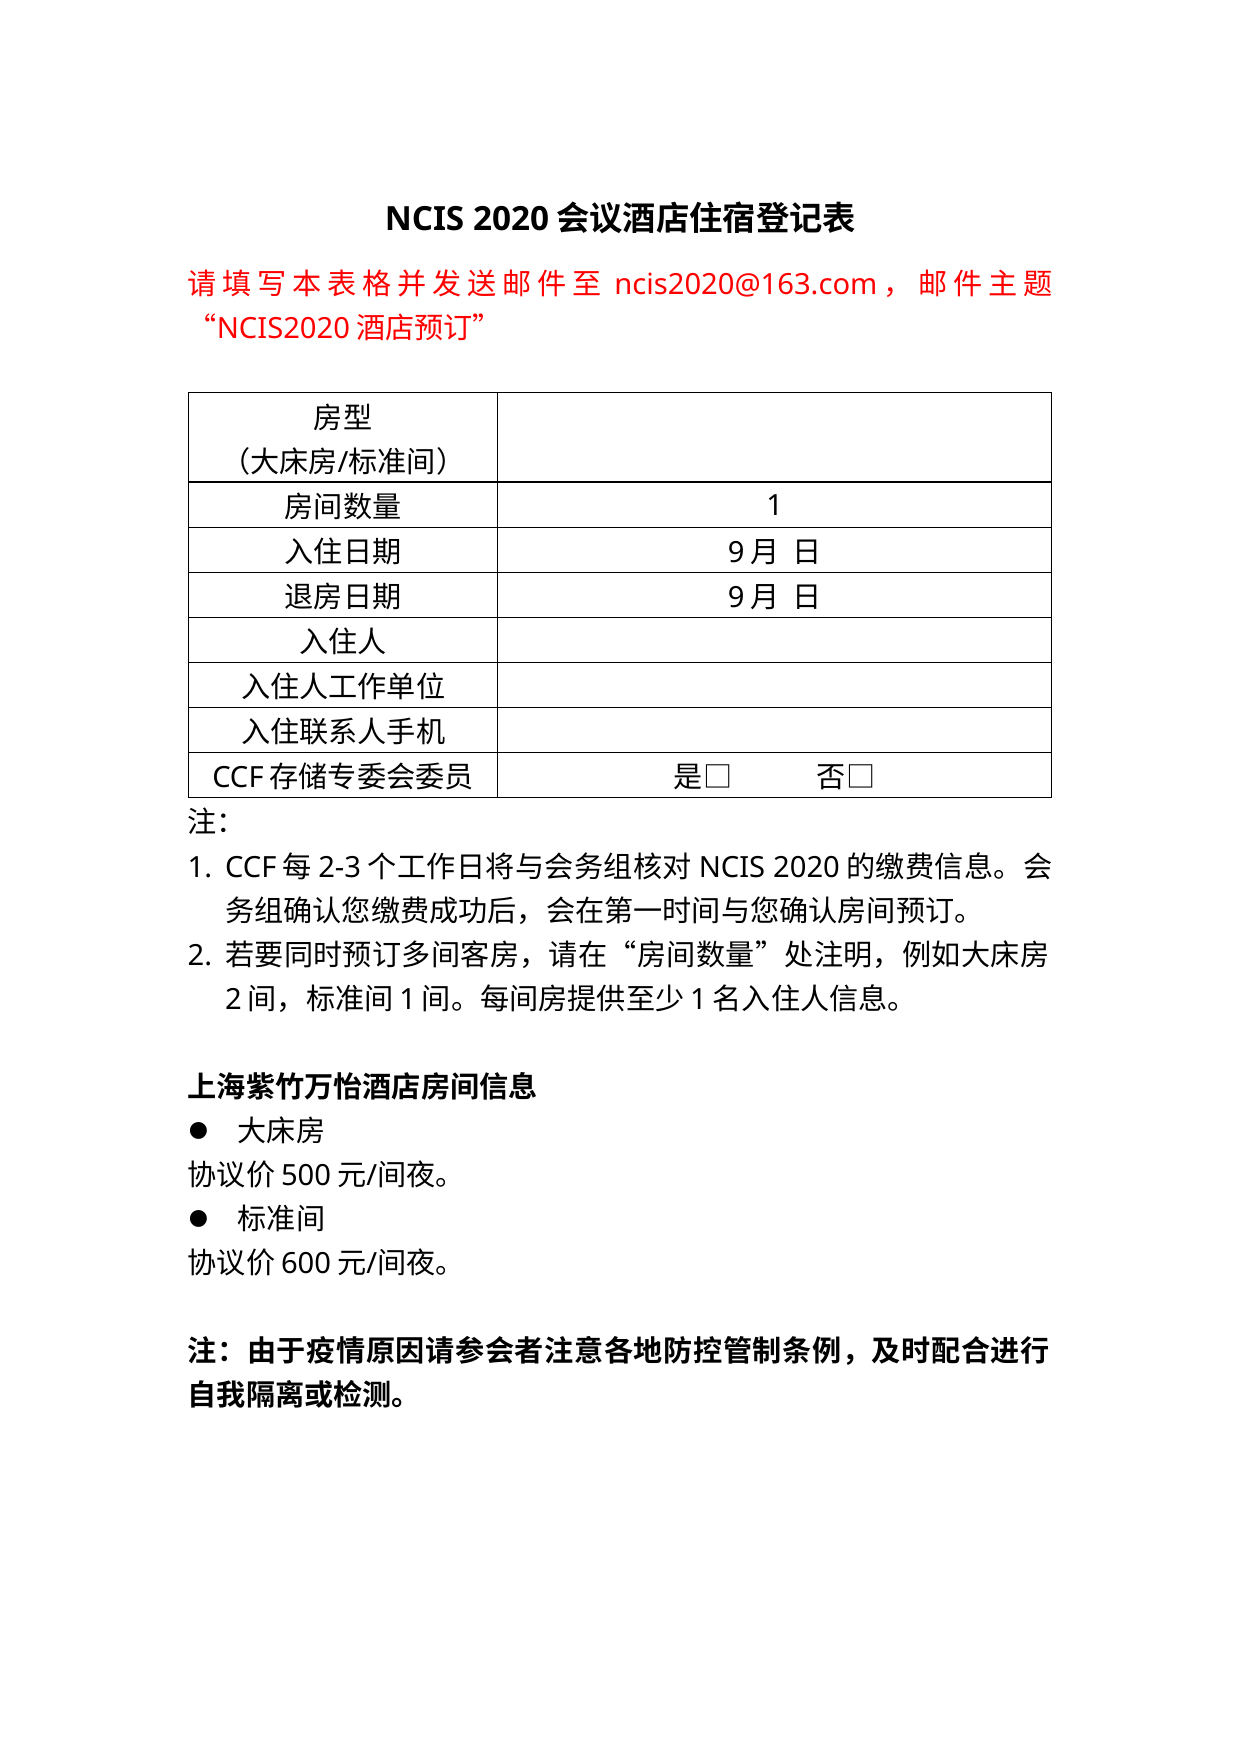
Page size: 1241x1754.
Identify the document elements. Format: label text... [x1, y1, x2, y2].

table_cell 入住联系人手机 [189, 708, 497, 752]
text 上海紫竹万怡酒店房间信息 [187, 1063, 1053, 1107]
text 协议价600元/间夜。 [187, 1239, 1053, 1283]
table_cell 入住日期 [189, 528, 497, 572]
table_cell CCF存储专委会委员 [189, 753, 497, 797]
table_cell 入住人 [189, 618, 497, 662]
table_cell 房间数量 [189, 483, 497, 527]
table_cell 9月 日 [498, 573, 1051, 617]
table_cell [498, 708, 1051, 752]
table_cell 是□ 否□ [498, 753, 1051, 797]
list 大床房 [187, 1107, 1053, 1151]
text 注： [187, 798, 1053, 842]
table_cell [498, 663, 1051, 707]
table_cell [498, 618, 1051, 662]
text 协议价500元/间夜。 [187, 1151, 1053, 1195]
list 标准间 [187, 1195, 1053, 1239]
text NCIS 2020会议酒店住宿登记表 [187, 172, 1053, 260]
table_cell 1 [498, 483, 1051, 527]
table_cell 9月 日 [498, 528, 1051, 572]
text 注：由于疫情原因请参会者注意各地防控管制条例，及时配合进行自我隔离或检测。 [187, 1327, 1053, 1415]
table_header 房型 （大床房/标准间） [189, 393, 497, 481]
table_cell 退房日期 [189, 573, 497, 617]
table_cell 入住人工作单位 [189, 663, 497, 707]
list CCF每2-3个工作日将与会务组核对NCIS 2020的缴费信息。会务组确认您缴费成功后，会在第一时间与您确认房间预订。 [187, 842, 1053, 930]
list 若要同时预订多间客房，请在“房间数量”处注明，例如大床房2间，标准间1间。每间房提供至少1名入住人信息。 [187, 930, 1053, 1018]
text 请填写本表格并发送邮件至ncis2020@163.com，邮件主题“NCIS2020酒店预订” [187, 260, 1053, 348]
table_header [498, 393, 1051, 481]
